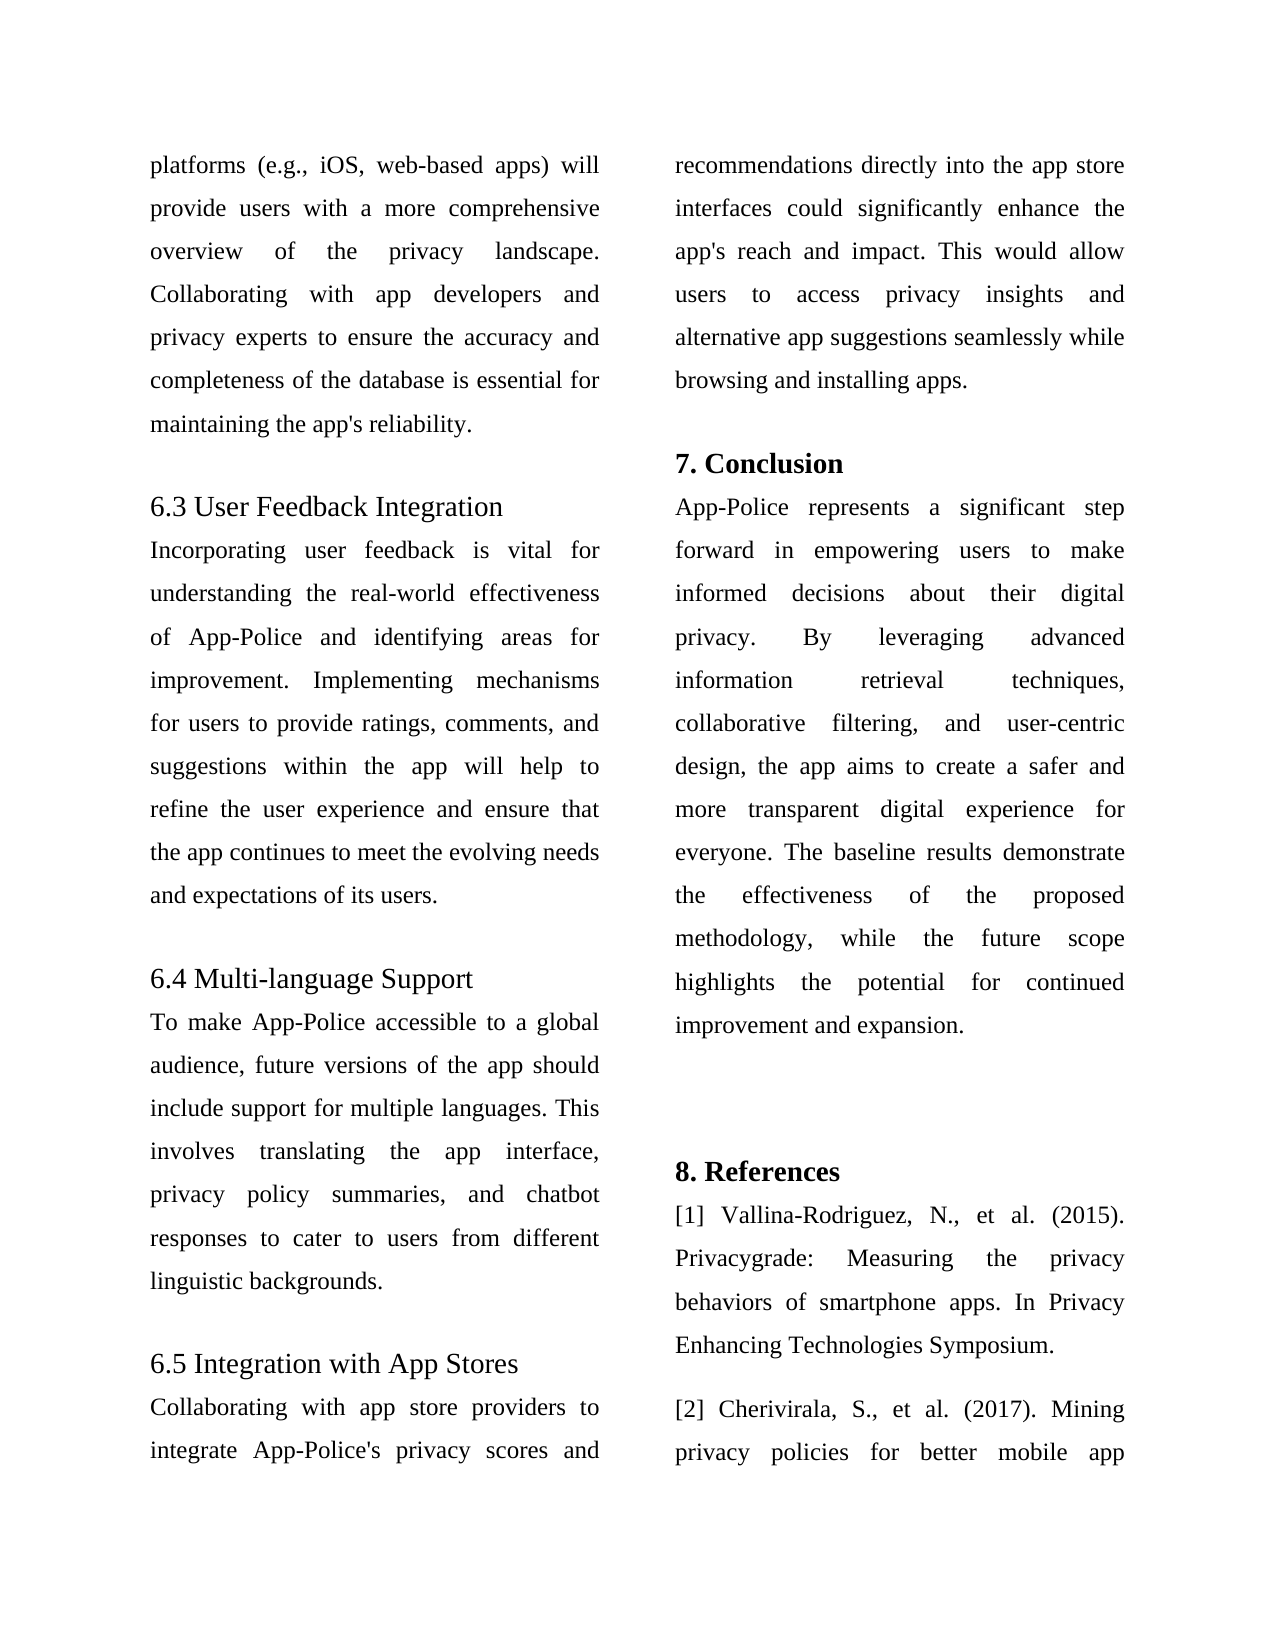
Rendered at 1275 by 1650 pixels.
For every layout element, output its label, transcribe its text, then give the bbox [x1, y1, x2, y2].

text [1] Vallina-Rodriguez, N., et al. (2015). Privacygrade: Measuring the privacy behaviors of smartphone apps. In Privacy Enhancing Technologies Symposium. [675, 1200, 1125, 1358]
text App-Police represents a significant step forward in empowering users to make informed decisions about their digital privacy. By leveraging advanced information retrieval techniques, collaborative filtering, and user-centric design, the app aims to create a safer and more transparent digital experience for everyone. The baseline results demonstrate the effectiveness of the proposed methodology, while the future scope highlights the potential for continued improvement and expansion. [675, 492, 1125, 1038]
text Incorporating user feedback is vital for understanding the real-world effectiveness of App-Police and identifying areas for improvement. Implementing mechanisms for users to provide ratings, comments, and suggestions within the app will help to refine the user experience and ensure that the app continues to meet the evolving needs and expectations of its users. [150, 535, 600, 909]
subtitle 6.5 Integration with App Stores [150, 1346, 600, 1380]
text Collaborating with app store providers to integrate App-Police's privacy scores and recommendations directly into the app store interfaces could significantly enhance the app's reach and impact. This would allow users to access privacy insights and alternative app suggestions seamlessly while browsing and installing apps. [150, 1392, 600, 1464]
subtitle 6.3 User Feedback Integration [150, 489, 600, 523]
subtitle 6.4 Multi-language Support [150, 961, 600, 994]
text Collaborating with app store providers to integrate App-Police's privacy scores and recommendations directly into the app store interfaces could significantly enhance the app's reach and impact. This would allow users to access privacy insights and alternative app suggestions seamlessly while browsing and installing apps. [675, 150, 1125, 394]
subtitle 7. Conclusion [675, 446, 1125, 480]
subtitle 8. References [675, 1154, 1125, 1188]
text To make App-Police accessible to a global audience, future versions of the app should include support for multiple languages. This involves translating the app interface, privacy policy summaries, and chatbot responses to cater to users from different linguistic backgrounds. [150, 1007, 600, 1294]
text [2] Cherivirala, S., et al. (2017). Mining privacy policies for better mobile app design. IEEE Transactions on Software Engineering, 43(9), 834–848. [675, 1394, 1125, 1466]
